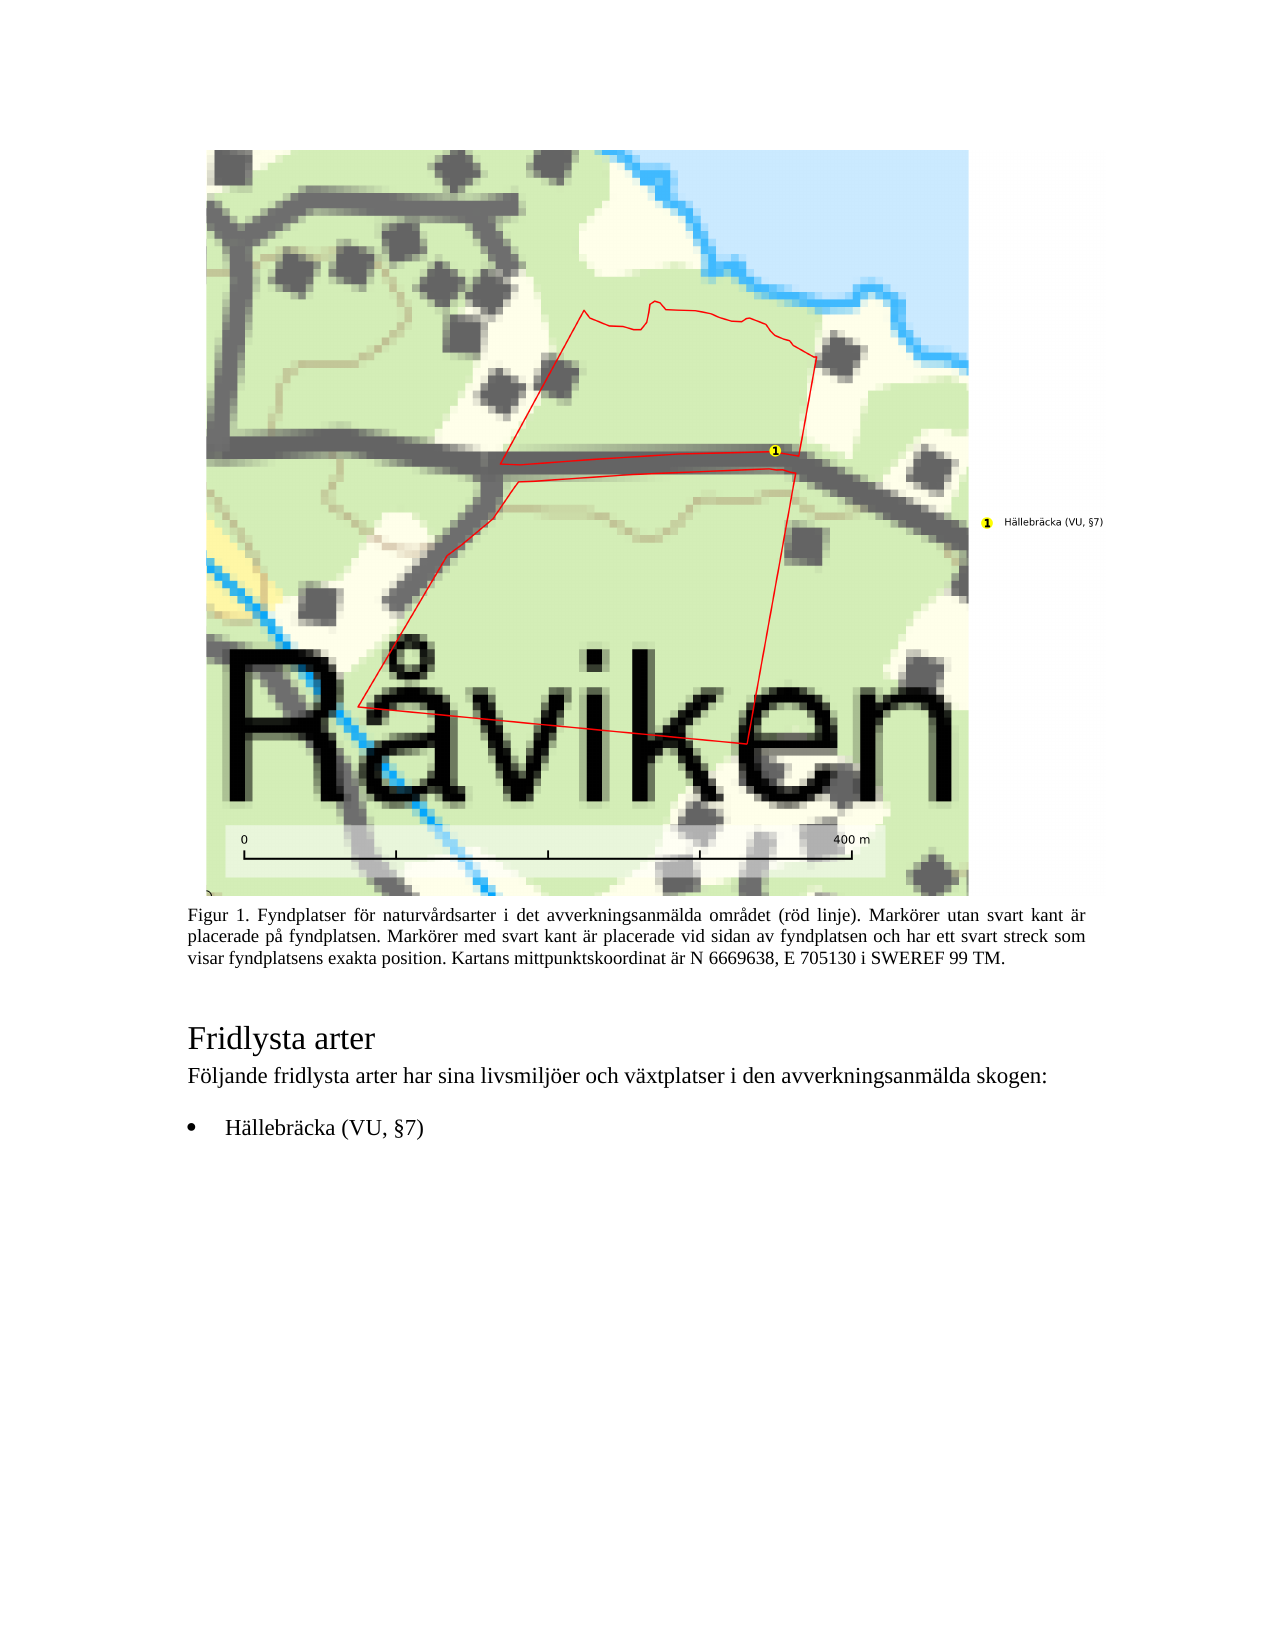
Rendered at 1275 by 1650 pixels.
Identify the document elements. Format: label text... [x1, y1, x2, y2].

text Följande fridlysta arter har sina livsmiljöer och växtplatser i den avverkningsanmälda skogen: [187, 1062, 1087, 1089]
picture [206, 150, 1107, 896]
text Figur 1. Fyndplatser för naturvårdsarter i det avverkningsanmälda området (röd linje). Markörer utan svart kant är placerade på fyndplatsen. Markörer med svart kant är placerade vid sidan av fyndplatsen och har ett svart streck som visar fyndplatsens exakta position. Kartans mittpunktskoordinat är N 6669638, E 705130 i SWEREF 99 TM. [187, 904, 1087, 968]
subtitle Fridlysta arter [187, 1018, 1087, 1057]
list Hällebräcka (VU, §7) [187, 1113, 1087, 1140]
